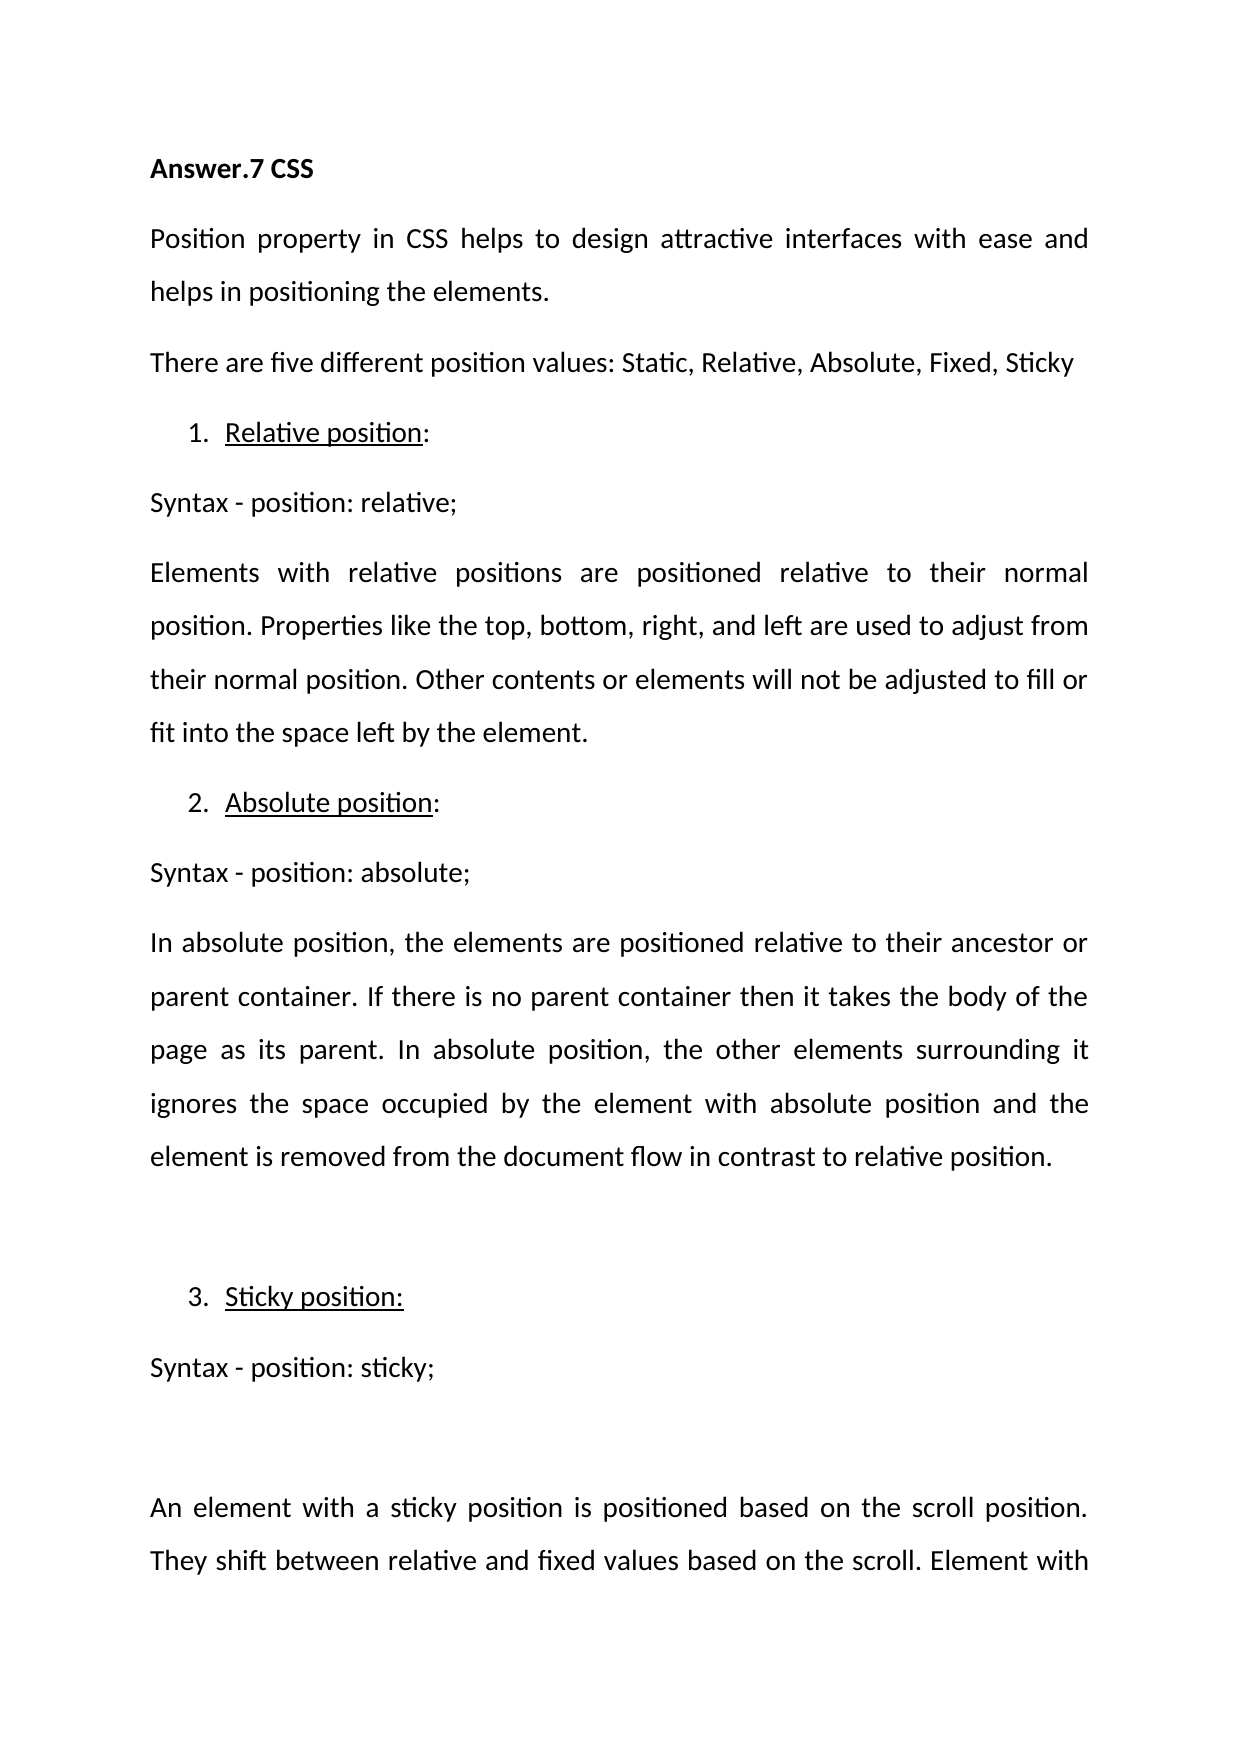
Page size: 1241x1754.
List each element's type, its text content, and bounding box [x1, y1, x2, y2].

text Syntax - position: sticky; [150, 1349, 1090, 1384]
text There are five different position values: Static, Relative, Absolute, Fixed, Sticky [150, 344, 1090, 379]
list Answer.7 CSS [150, 150, 1090, 186]
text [150, 1489, 1090, 1578]
text Elements with relative positions are positioned relative to their normal position. Properties like the top, bottom, right, and left are used to adjust from their normal position. Other contents or elements will not be adjusted to fill or fit into the space left by the element. [150, 554, 1090, 750]
text Syntax - position: absolute; [150, 854, 1090, 890]
text Syntax - position: relative; [150, 484, 1090, 519]
list Sticky position: [187, 1278, 1090, 1314]
text In absolute position, the elements are positioned relative to their ancestor or parent container. If there is no parent container then it takes the body of the page as its parent. In absolute position, the other elements surrounding it ignores the space occupied by the element with absolute position and the element is removed from the document flow in contrast to relative position. [150, 924, 1090, 1174]
text Position property in CSS helps to design attractive interfaces with ease and helps in positioning the elements. [150, 220, 1090, 309]
list Relative position: [187, 414, 1090, 449]
list Absolute position: [187, 784, 1090, 820]
